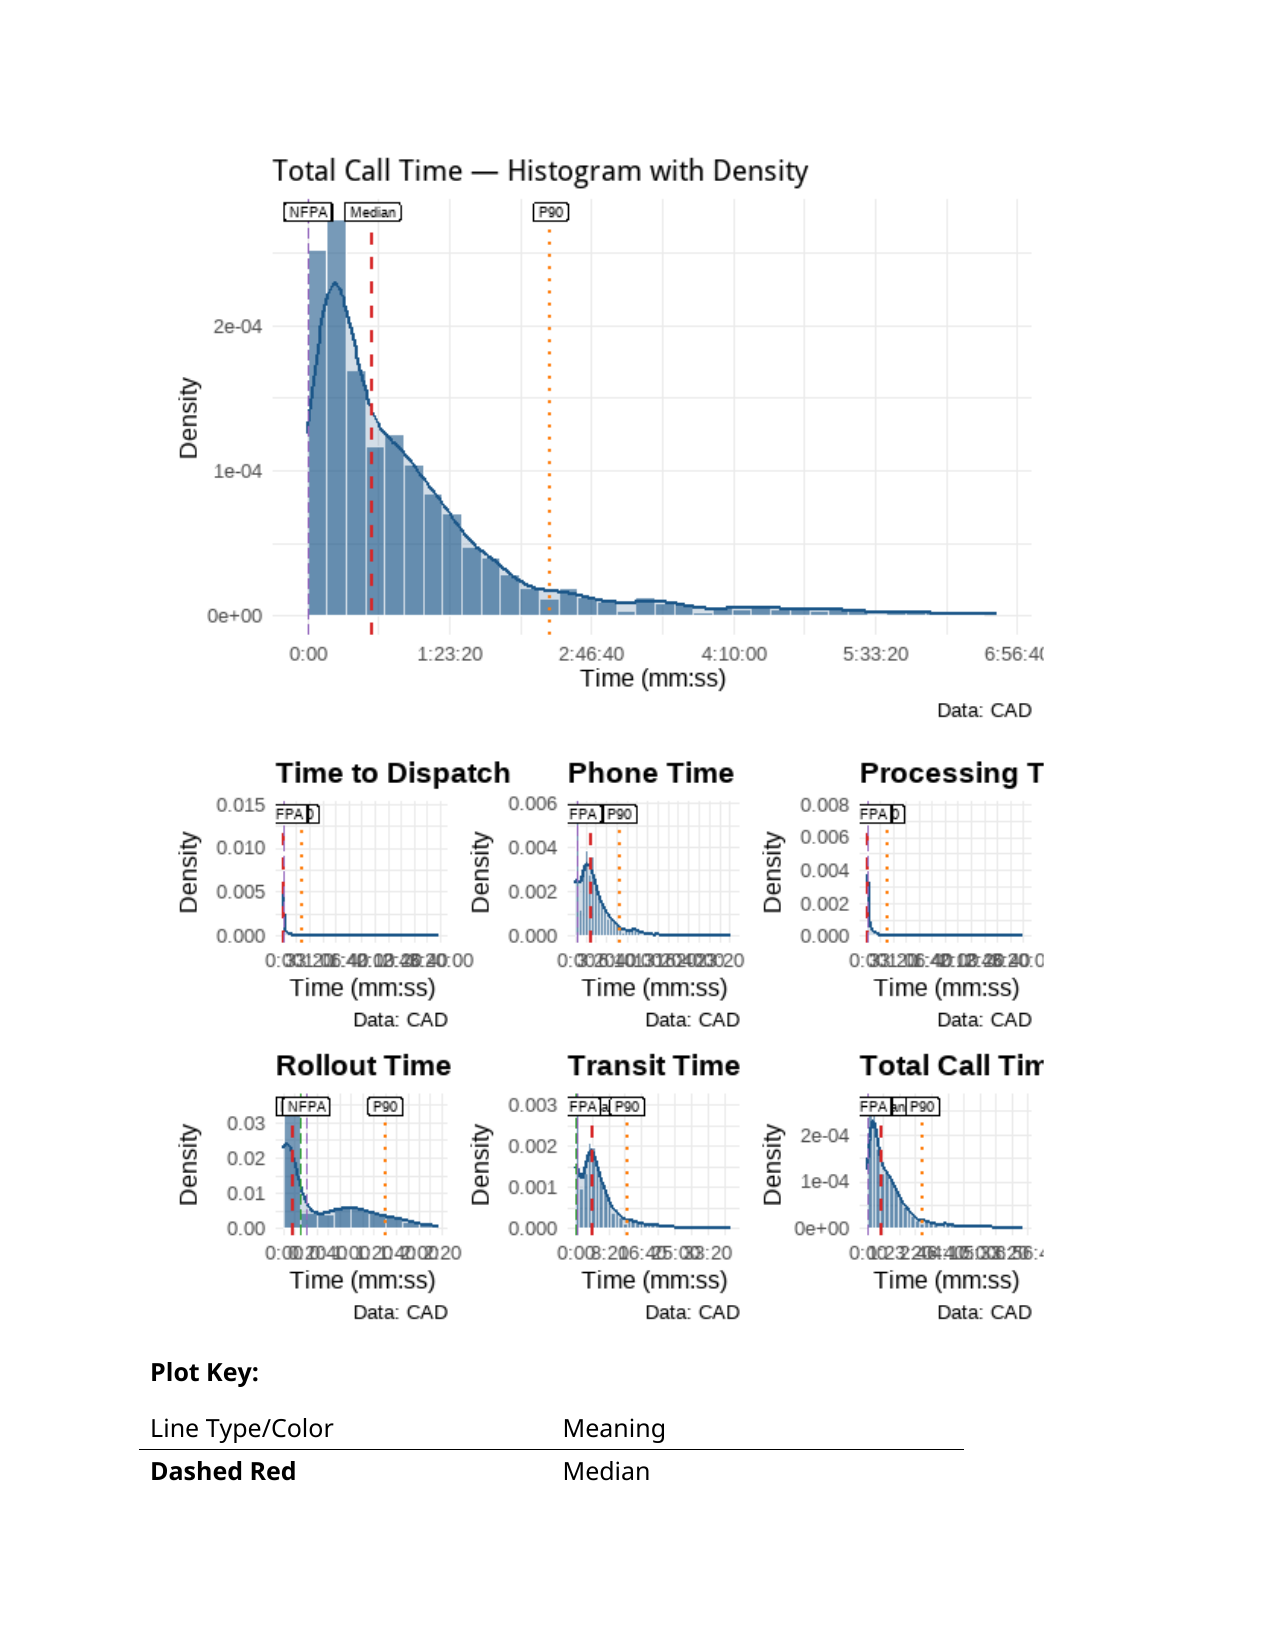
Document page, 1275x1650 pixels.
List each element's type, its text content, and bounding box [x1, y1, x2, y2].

table_header Meaning [551, 1407, 964, 1448]
picture [168, 752, 1044, 1336]
table_cell Median [551, 1450, 964, 1492]
text Plot Key: [150, 1354, 1125, 1388]
table_header Line Type/Color [139, 1407, 551, 1448]
table_cell Dashed Red [139, 1450, 551, 1492]
picture [168, 150, 1044, 734]
